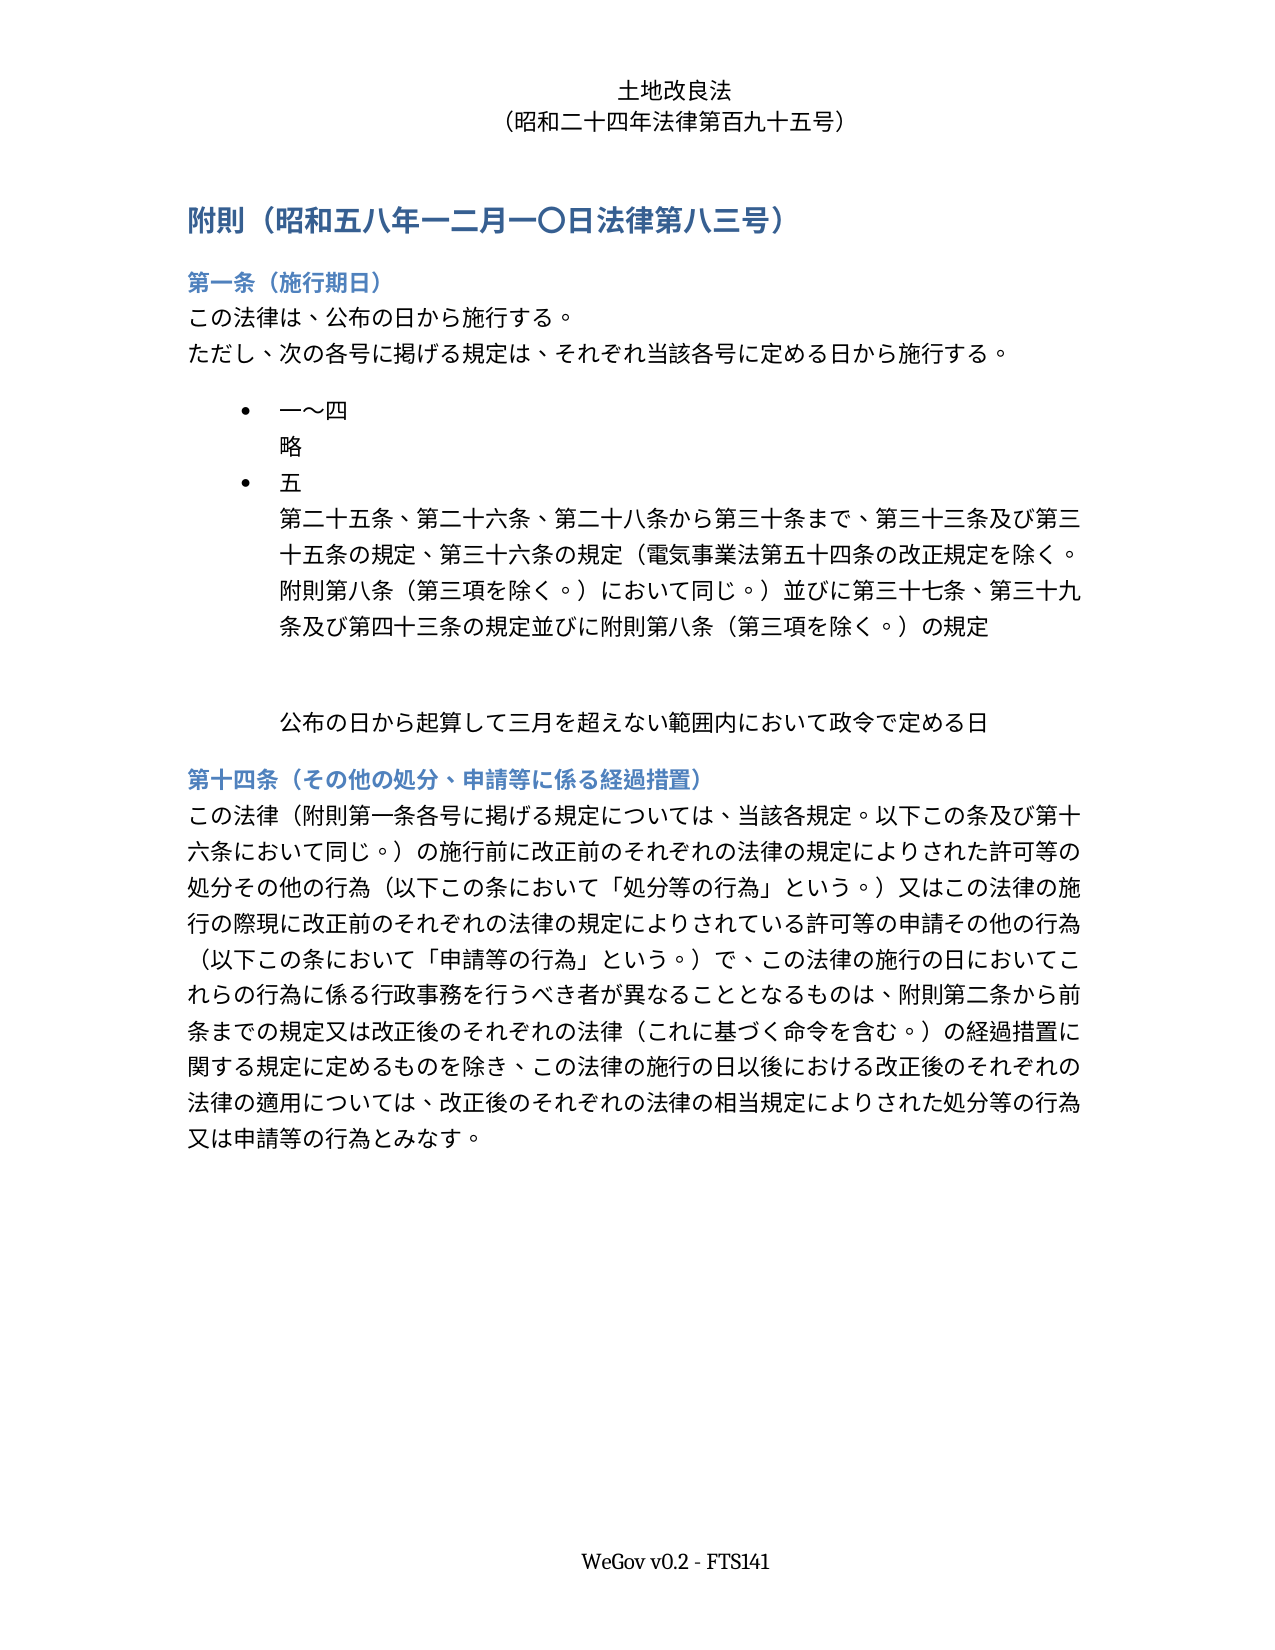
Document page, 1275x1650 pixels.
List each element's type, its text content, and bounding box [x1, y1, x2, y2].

list 一～四 略 [242, 395, 1087, 462]
text この法律（附則第一条各号に掲げる規定については、当該各規定。以下この条及び第十六条において同じ。）の施行前に改正前のそれぞれの法律の規定によりされた許可等の処分その他の行為（以下この条において「処分等の行為」という。）又はこの法律の施行の際現に改正前のそれぞれの法律の規定によりされている許可等の申請その他の行為（以下この条において「申請等の行為」という。）で、この法律の施行の日においてこれらの行為に係る行政事務を行うべき者が異なることとなるものは、附則第二条から前条までの規定又は改正後のそれぞれの法律（これに基づく命令を含む。）の経過措置に関する規定に定めるものを除き、この法律の施行の日以後における改正後のそれぞれの法律の適用については、改正後のそれぞれの法律の相当規定によりされた処分等の行為又は申請等の行為とみなす。 [187, 800, 1087, 1154]
subtitle 第十四条（その他の処分、申請等に係る経過措置） [187, 764, 1087, 795]
text この法律は、公布の日から施行する。 ただし、次の各号に掲げる規定は、それぞれ当該各号に定める日から施行する。 [187, 302, 1087, 369]
subtitle 附則（昭和五八年一二月一〇日法律第八三号） [187, 200, 1087, 240]
subtitle 第一条（施行期日） [187, 266, 1087, 298]
list 五 第二十五条、第二十六条、第二十八条から第三十条まで、第三十三条及び第三十五条の規定、第三十六条の規定（電気事業法第五十四条の改正規定を除く。附則第八条（第三項を除く。）において同じ。）並びに第三十七条、第三十九条及び第四十三条の規定並びに附則第八条（第三項を除く。）の規定 公布の日から起算して三月を超えない範囲内において政令で定める日 [242, 467, 1087, 738]
